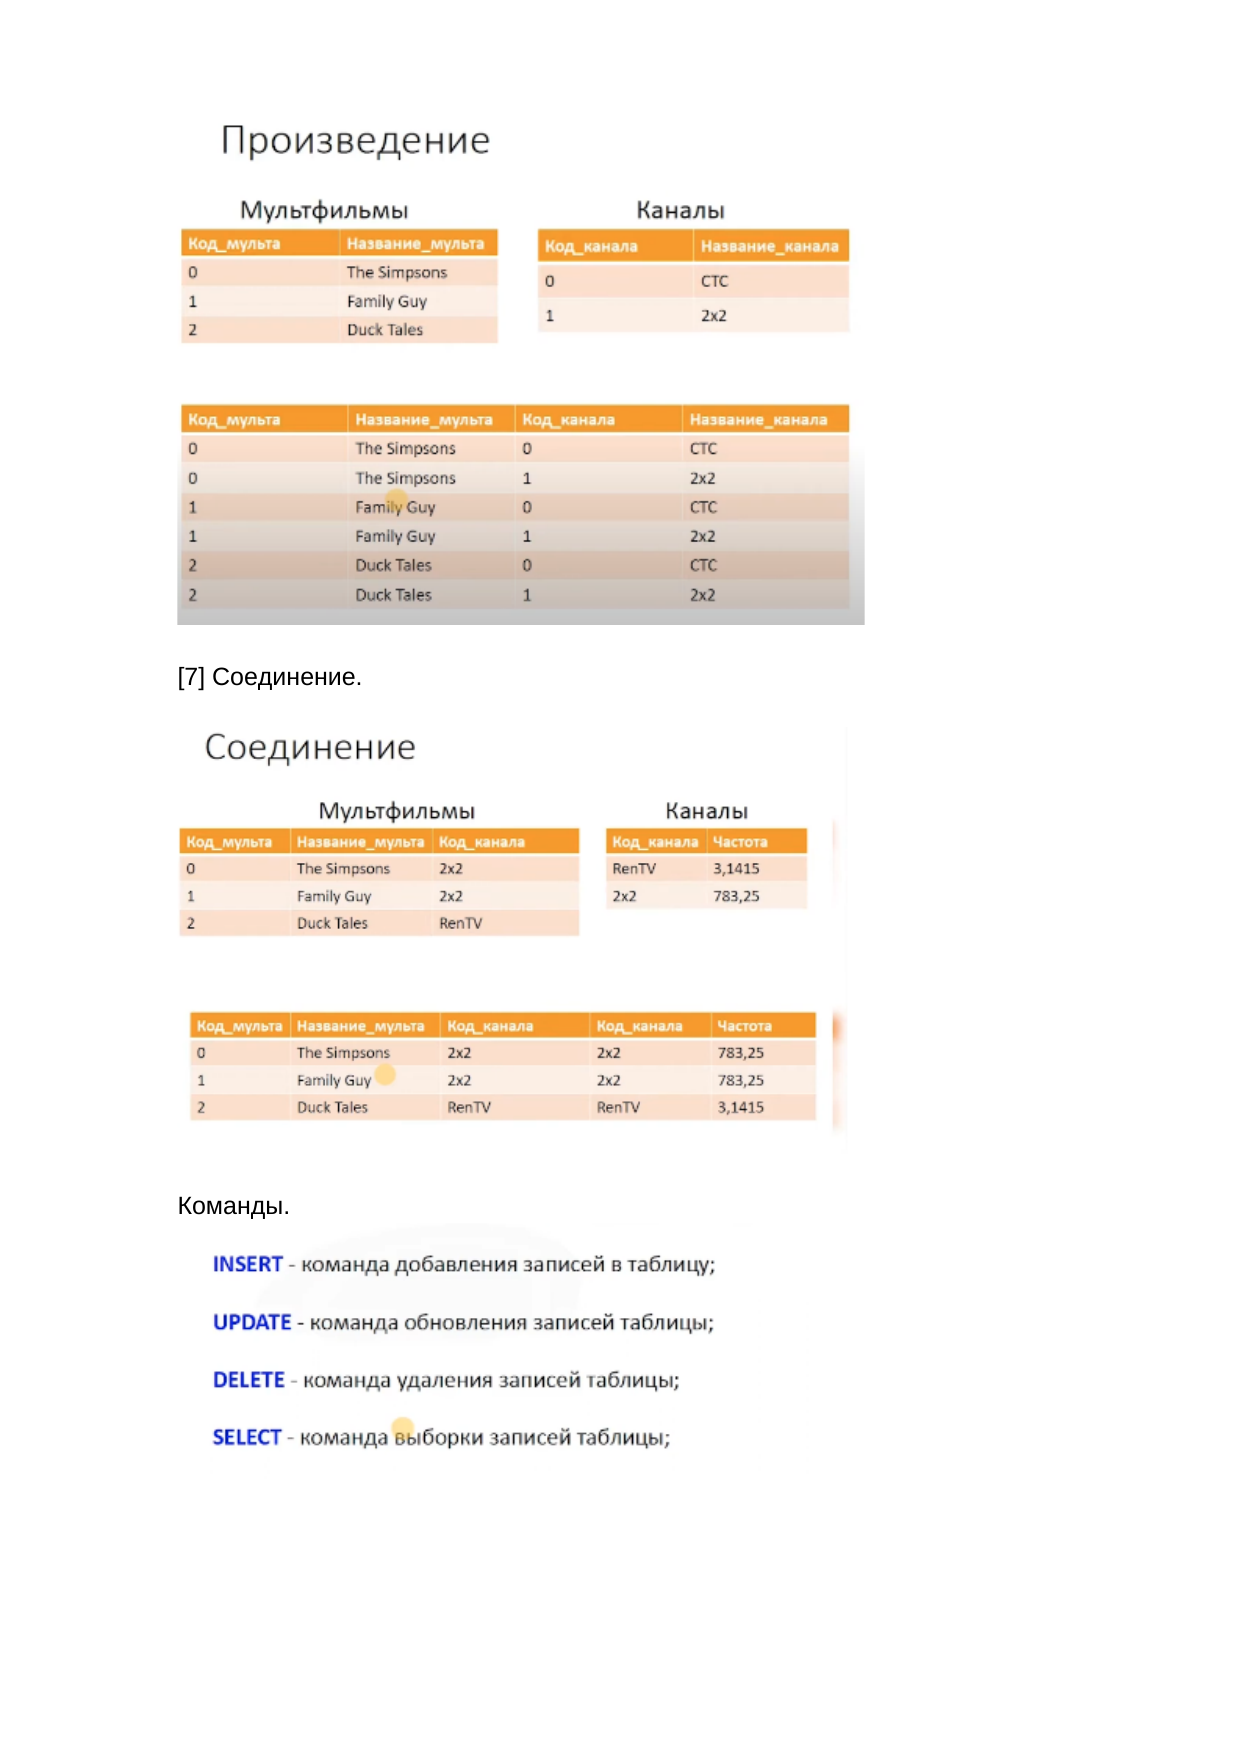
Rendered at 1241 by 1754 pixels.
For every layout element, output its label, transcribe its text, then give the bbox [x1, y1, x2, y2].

picture [177, 727, 848, 1154]
picture [177, 118, 865, 625]
picture [177, 1223, 815, 1480]
